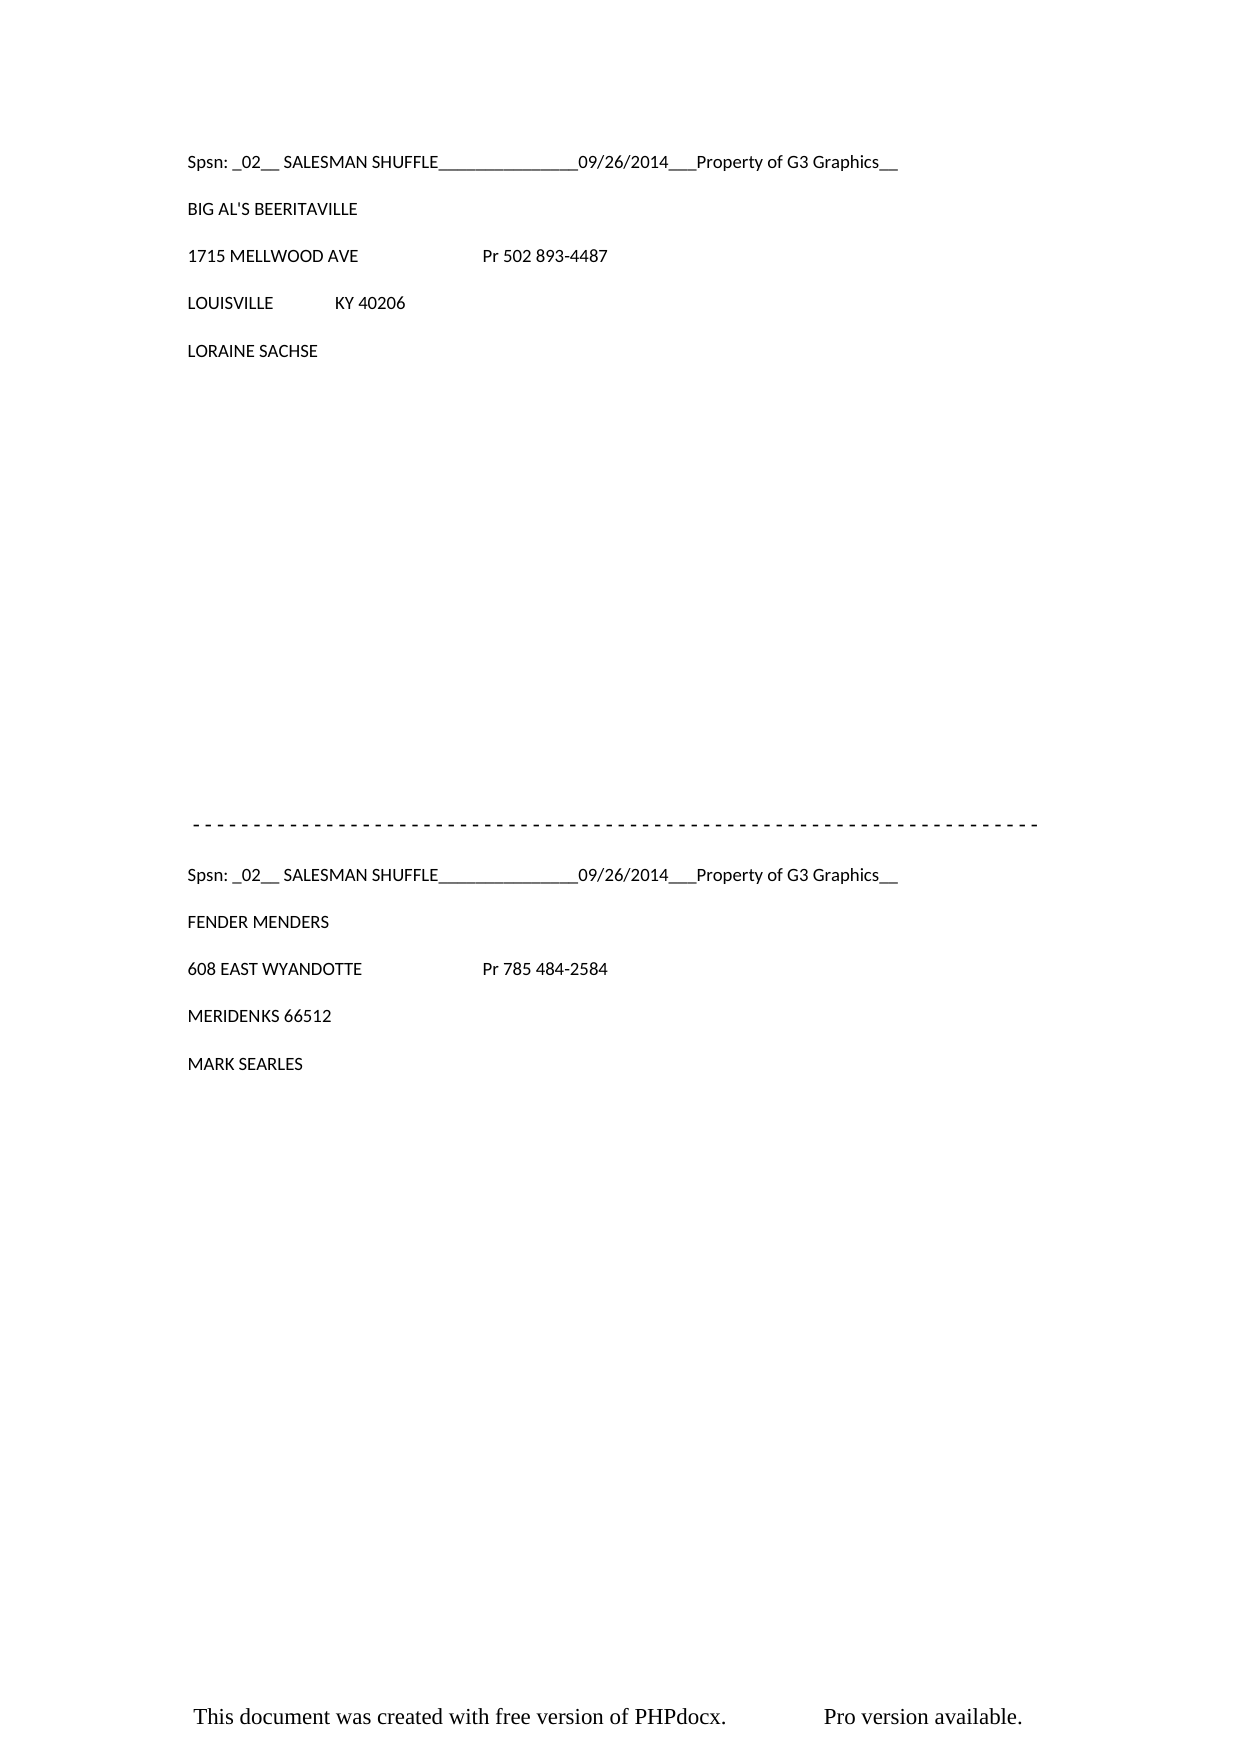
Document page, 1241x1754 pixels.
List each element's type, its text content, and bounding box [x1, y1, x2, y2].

text MERIDEN KS 66512 [187, 1005, 1053, 1028]
text 608 EAST WYANDOTTE Pr 785 484-2584 [187, 957, 1053, 980]
text FENDER MENDERS [187, 910, 1053, 933]
text LOUISVILLE KY 40206 [187, 292, 1053, 314]
text Spsn: _02__ SALESMAN SHUFFLE_______________09/26/2014___Property of G3 Graphics__ [187, 863, 1053, 886]
text LORAINE SACHSE [187, 339, 1053, 362]
text MARK SEARLES [187, 1052, 1053, 1075]
text BIG AL'S BEERITAVILLE [187, 197, 1053, 220]
text 1715 MELLWOOD AVE Pr 502 893-4487 [187, 244, 1053, 267]
text - - - - - - - - - - - - - - - - - - - - - - - - - - - - - - - - - - - - - - - - - - - - - - - - - - - - - - - - - - - - - - - - - - - - - - [187, 810, 1053, 838]
text Spsn: _02__ SALESMAN SHUFFLE_______________09/26/2014___Property of G3 Graphics__ [187, 150, 1053, 173]
